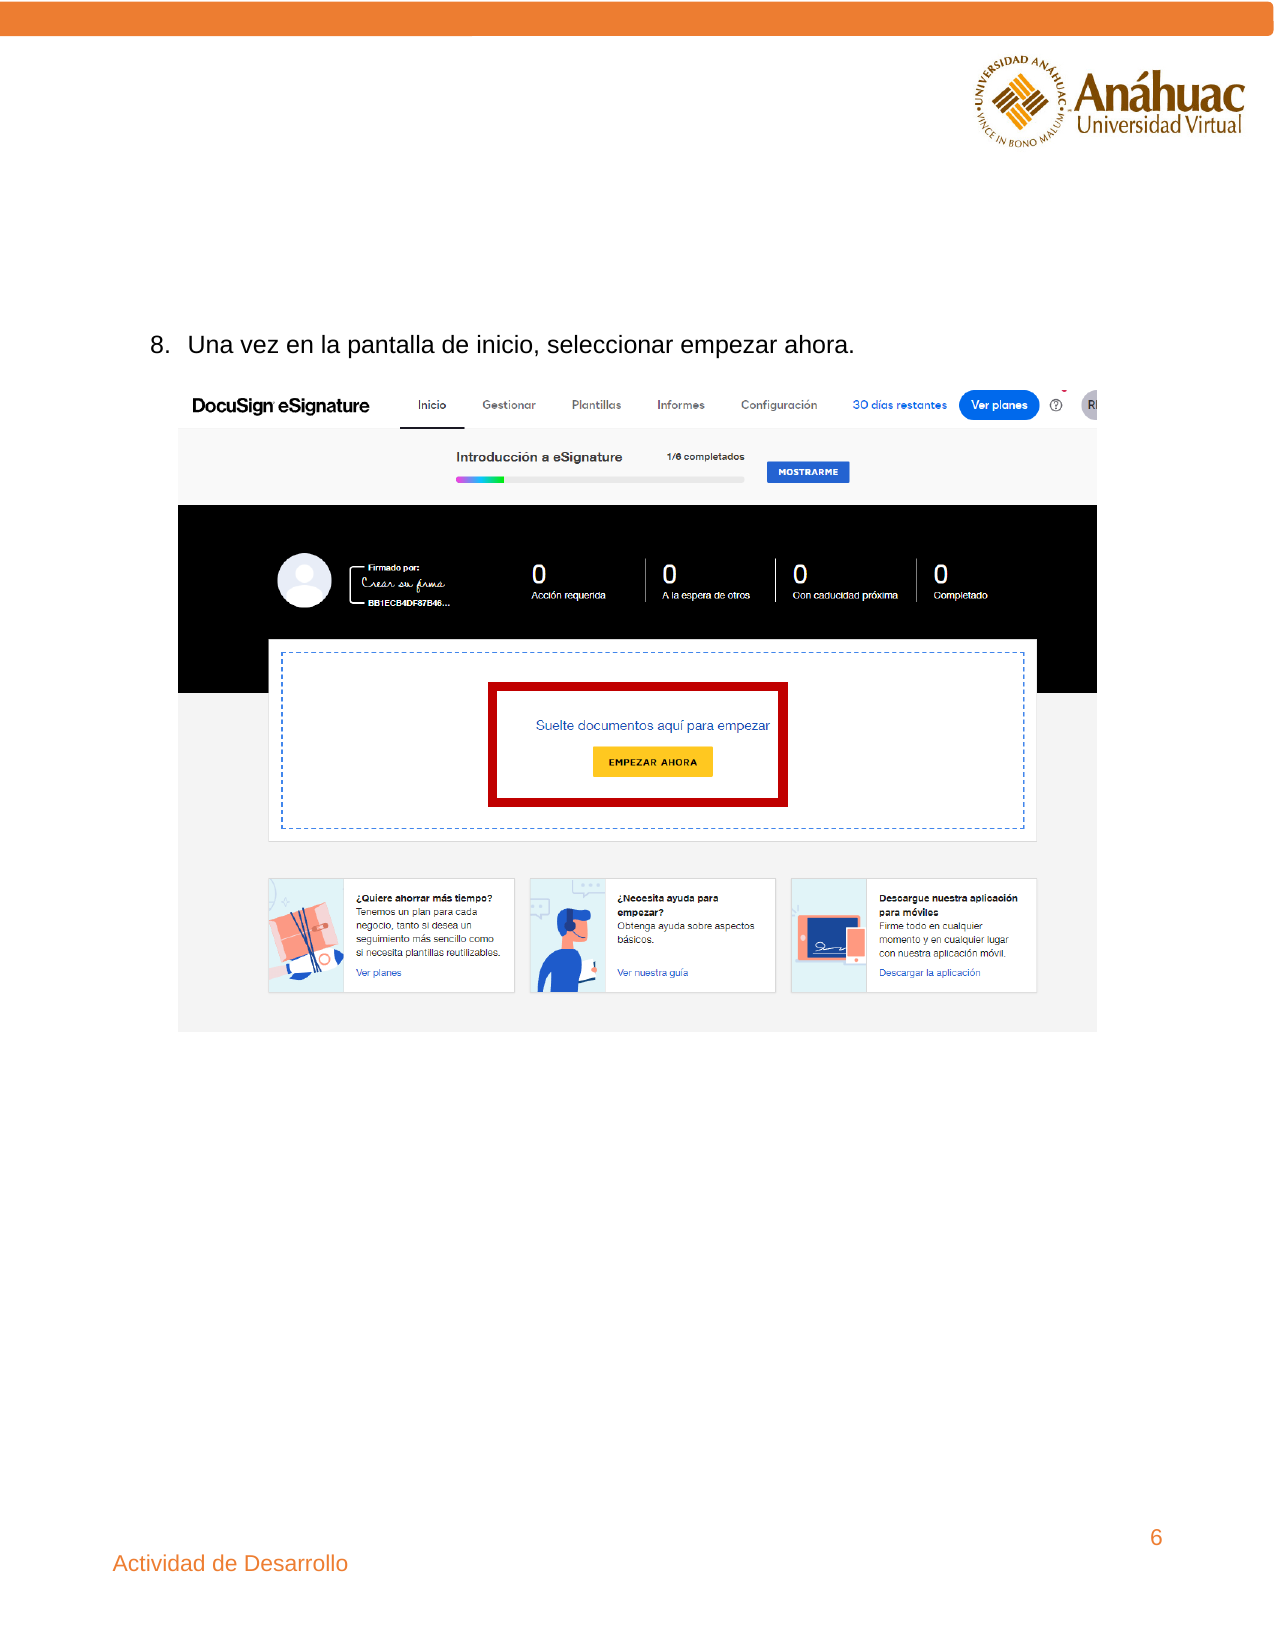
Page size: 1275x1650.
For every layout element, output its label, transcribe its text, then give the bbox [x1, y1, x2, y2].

picture [957, 50, 1264, 155]
picture [178, 390, 1097, 1032]
list Una vez en la pantalla de inicio, seleccionar empezar ahora. [150, 330, 1162, 359]
